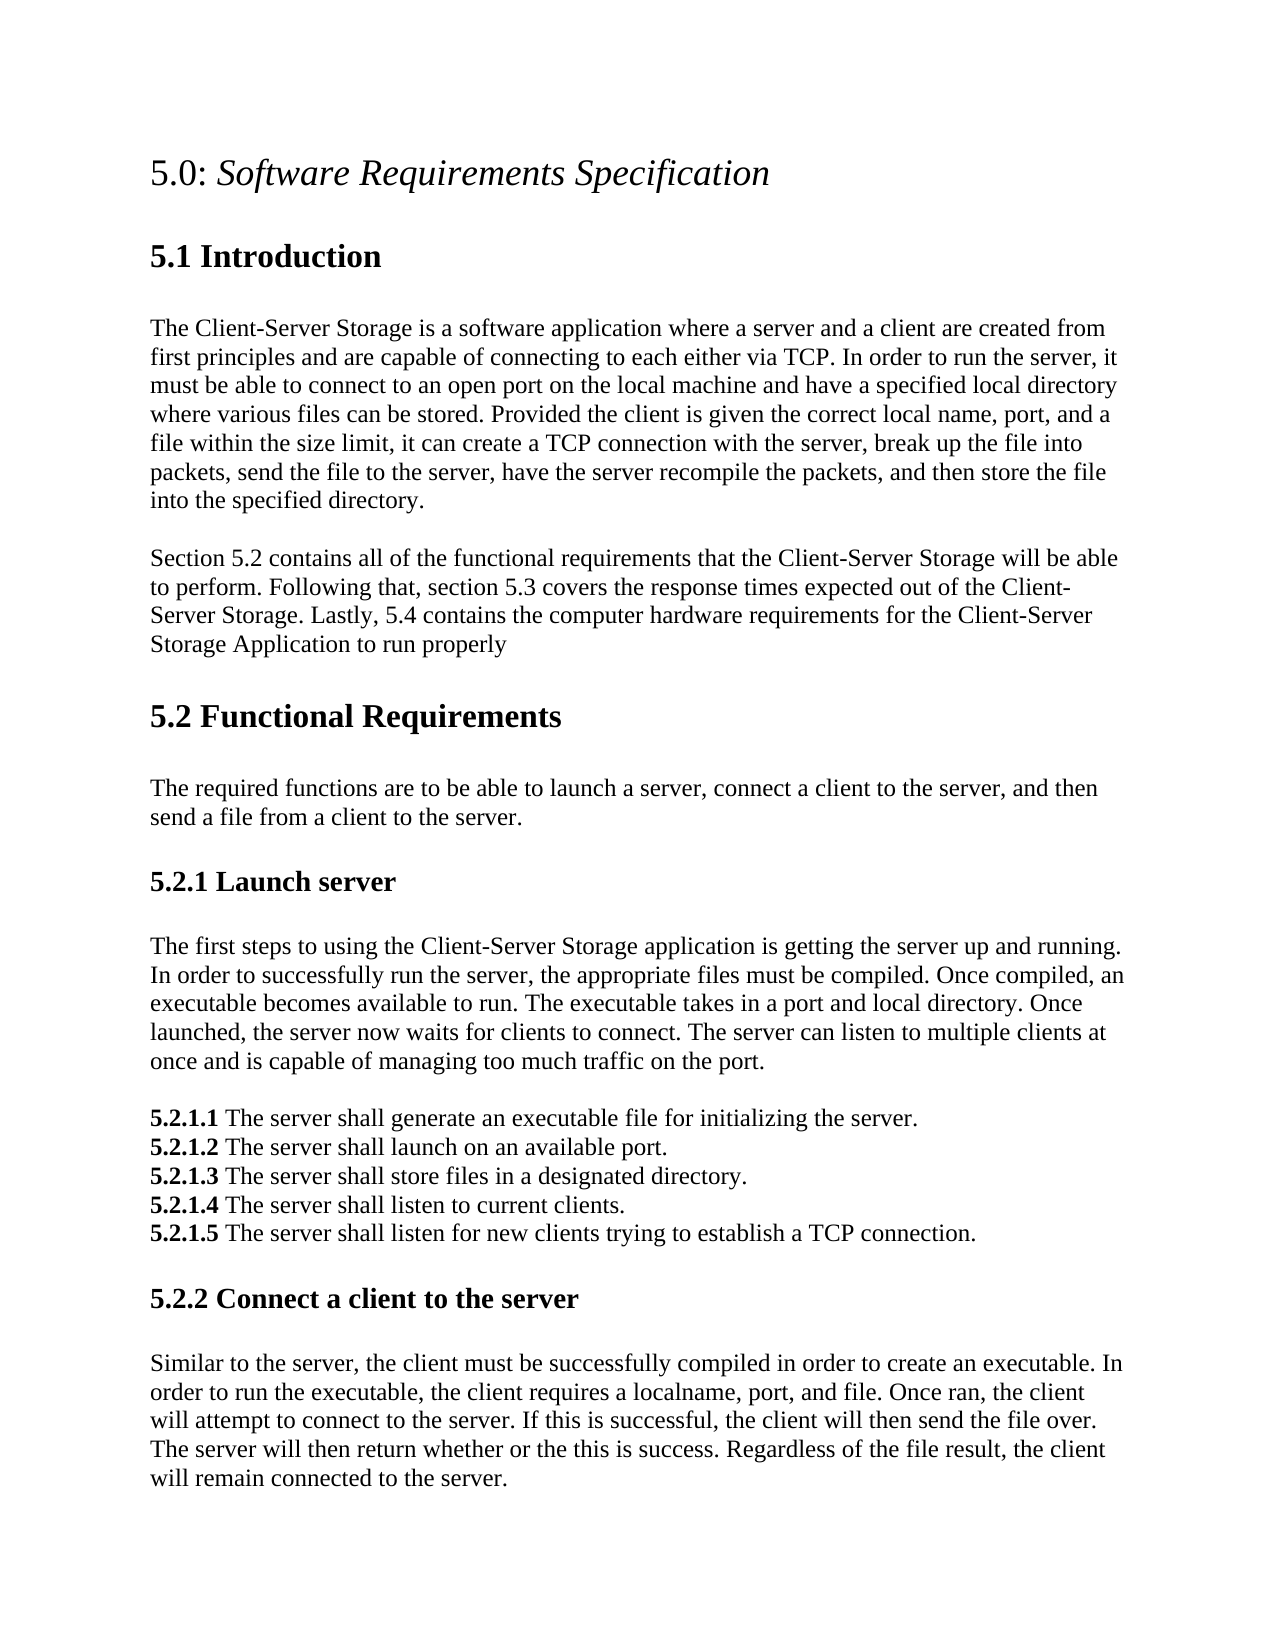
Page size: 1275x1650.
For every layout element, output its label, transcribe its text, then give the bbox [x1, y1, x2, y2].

text Section 5.2 contains all of the functional requirements that the Client-Server Storage will be able to perform. Following that, section 5.3 covers the response times expected out of the Client-Server Storage. Lastly, 5.4 contains the computer hardware requirements for the Client-Server Storage Application to run properly [150, 543, 1125, 658]
text 5.2.1 Launch server [150, 864, 1125, 897]
text 5.0: Software Requirements Specification [150, 150, 1125, 193]
text The required functions are to be able to launch a server, connect a client to the server, and then send a file from a client to the server. [150, 773, 1125, 830]
text Similar to the server, the client must be successfully compiled in order to create an executable. In order to run the executable, the client requires a localname, port, and file. Once ran, the client will attempt to connect to the server. If this is successful, the client will then send the file over. The server will then return whether or the this is success. Regardless of the file result, the client will remain connected to the server. [150, 1348, 1125, 1492]
text 5.2 Functional Requirements [150, 696, 1125, 734]
text 5.2.1.3 The server shall store files in a designated directory. [150, 1161, 1125, 1190]
text 5.2.1.5 The server shall listen for new clients trying to establish a TCP connection. [150, 1218, 1125, 1247]
text 5.2.2 Connect a client to the server [150, 1281, 1125, 1314]
text 5.2.1.2 The server shall launch on an available port. [150, 1132, 1125, 1161]
text 5.2.1.4 The server shall listen to current clients. [150, 1190, 1125, 1218]
text The Client-Server Storage is a software application where a server and a client are created from first principles and are capable of connecting to each either via TCP. In order to run the server, it must be able to connect to an open port on the local machine and have a specified local directory where various files can be stored. Provided the client is given the correct local name, port, and a file within the size limit, it can create a TCP connection with the server, break up the file into packets, send the file to the server, have the server recompile the packets, and then store the file into the specified directory. [150, 313, 1125, 514]
text The first steps to using the Client-Server Storage application is getting the server up and running. In order to successfully run the server, the appropriate files must be compiled. Once compiled, an executable becomes available to run. The executable takes in a port and local directory. Once launched, the server now waits for clients to connect. The server can listen to multiple clients at once and is capable of managing too much traffic on the port. [150, 931, 1125, 1075]
text 5.2.1.1 The server shall generate an executable file for initializing the server. [150, 1103, 1125, 1132]
text 5.1 Introduction [150, 236, 1125, 274]
